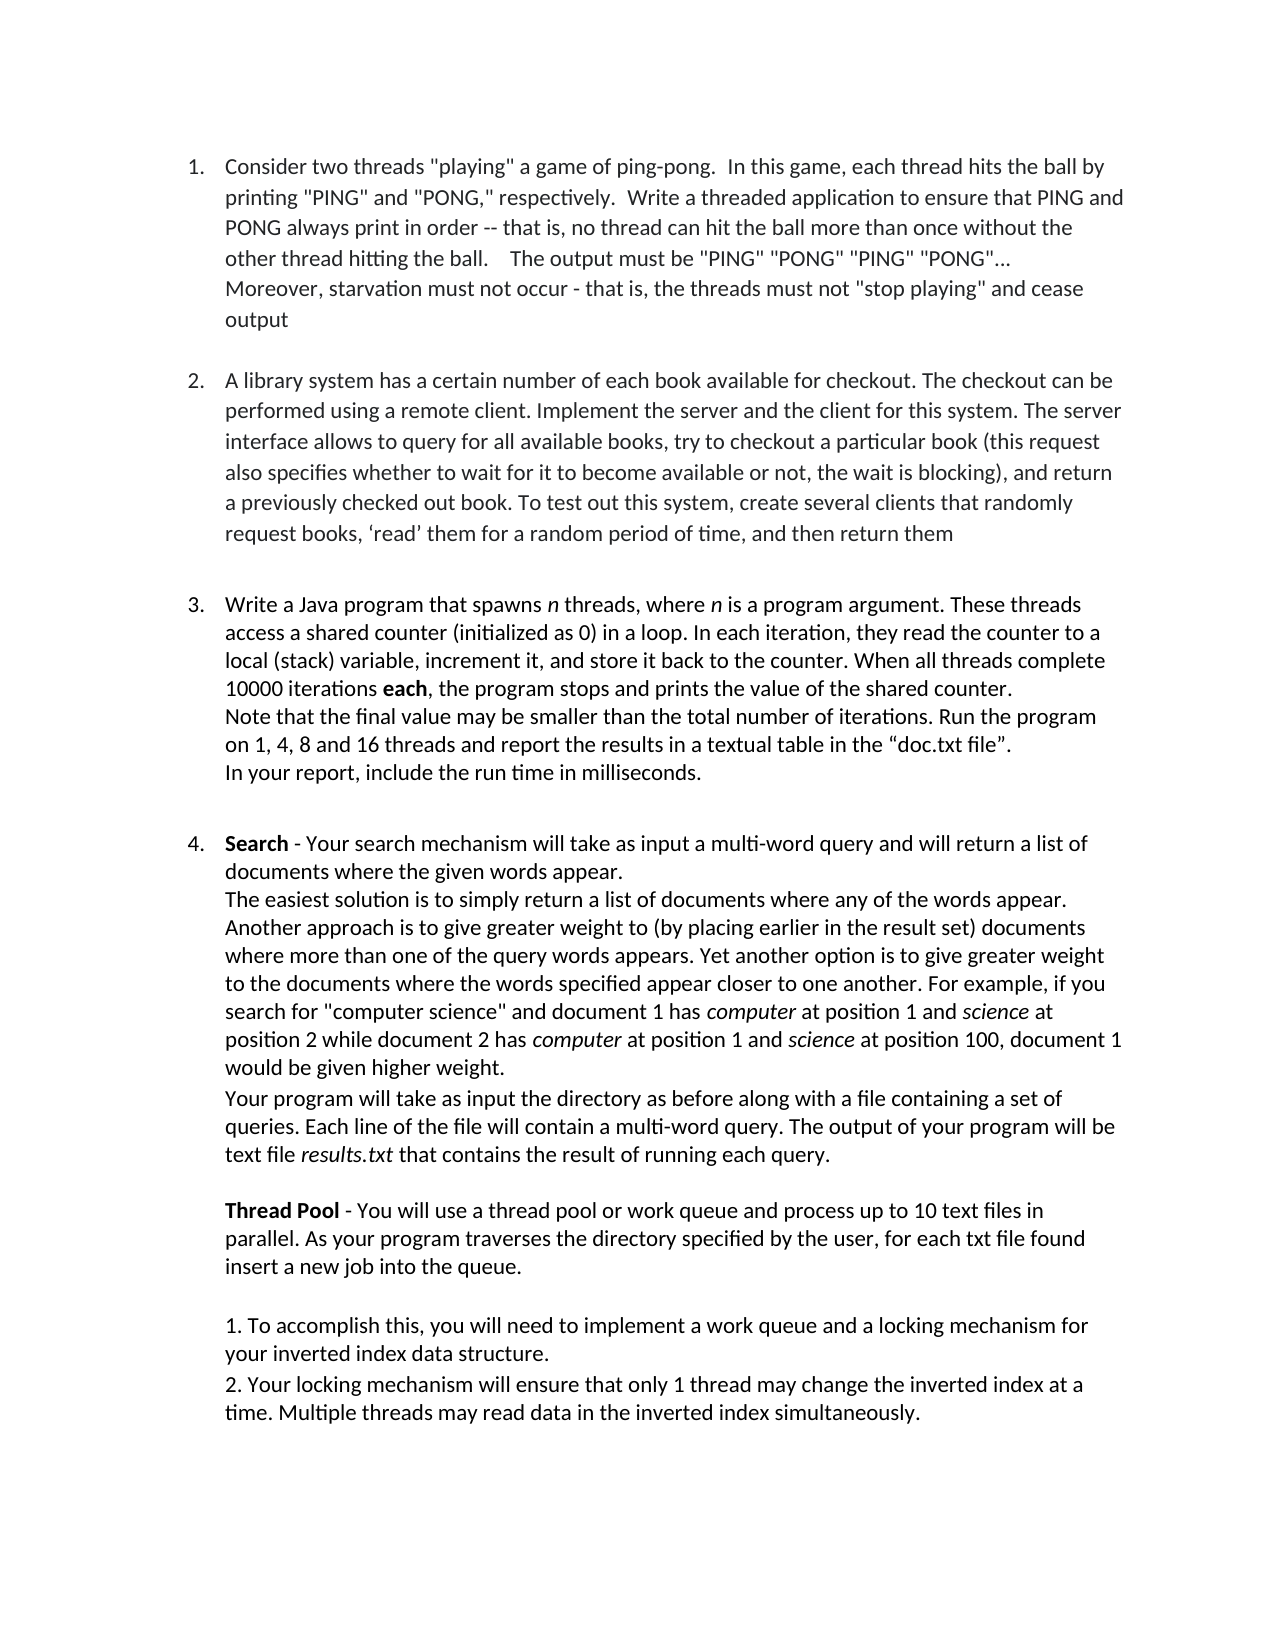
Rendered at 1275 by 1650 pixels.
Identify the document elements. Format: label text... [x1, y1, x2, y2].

text 1. To accomplish this, you will need to implement a work queue and a locking mechanism for your inverted index data structure. [225, 1311, 1125, 1367]
text Thread Pool - You will use a thread pool or work queue and process up to 10 text files in parallel. As your program traverses the directory specified by the user, for each txt file found insert a new job into the queue. [225, 1196, 1125, 1280]
text In your report, include the run time in milliseconds. [225, 758, 1125, 786]
list A library system has a certain number of each book available for checkout. The checkout can be performed using a remote client. Implement the server and the client for this system. The server interface allows to query for all available books, try to checkout a particular book (this request also specifies whether to wait for it to become available or not, the wait is blocking), and return a previously checked out book. To test out this system, create several clients that randomly request books, ‘read’ them for a random period of time, and then return them [187, 364, 1125, 547]
list Consider two threads "playing" a game of ping-pong. In this game, each thread hits the ball by printing "PING" and "PONG," respectively. Write a threaded application to ensure that PING and PONG always print in order -- that is, no thread can hit the ball more than once without the other thread hitting the ball. The output must be "PING" "PONG" "PING" "PONG"... [187, 150, 1125, 272]
list Moreover, starvation must not occur - that is, the threads must not "stop playing" and cease output [225, 272, 1125, 333]
text The easiest solution is to simply return a list of documents where any of the words appear. Another approach is to give greater weight to (by placing earlier in the result set) documents where more than one of the query words appears. Yet another option is to give greater weight to the documents where the words specified appear closer to one another. For example, if you search for "computer science" and document 1 has computer at position 1 and science at position 2 while document 2 has computer at position 1 and science at position 100, document 1 would be given higher weight. [225, 885, 1125, 1081]
list Search - Your search mechanism will take as input a multi-word query and will return a list of documents where the given words appear. [187, 829, 1125, 885]
text Your program will take as input the directory as before along with a file containing a set of queries. Each line of the file will contain a multi-word query. The output of your program will be text file results.txt that contains the result of running each query. [225, 1084, 1125, 1168]
text Note that the final value may be smaller than the total number of iterations. Run the program on 1, 4, 8 and 16 threads and report the results in a textual table in the “doc.txt file”. [225, 702, 1125, 758]
list Write a Java program that spawns n threads, where n is a program argument. These threads access a shared counter (initialized as 0) in a loop. In each iteration, they read the counter to a local (stack) variable, increment it, and store it back to the counter. When all threads complete 10000 iterations each, the program stops and prints the value of the shared counter. [187, 590, 1125, 702]
text 2. Your locking mechanism will ensure that only 1 thread may change the inverted index at a time. Multiple threads may read data in the inverted index simultaneously. [225, 1370, 1125, 1426]
